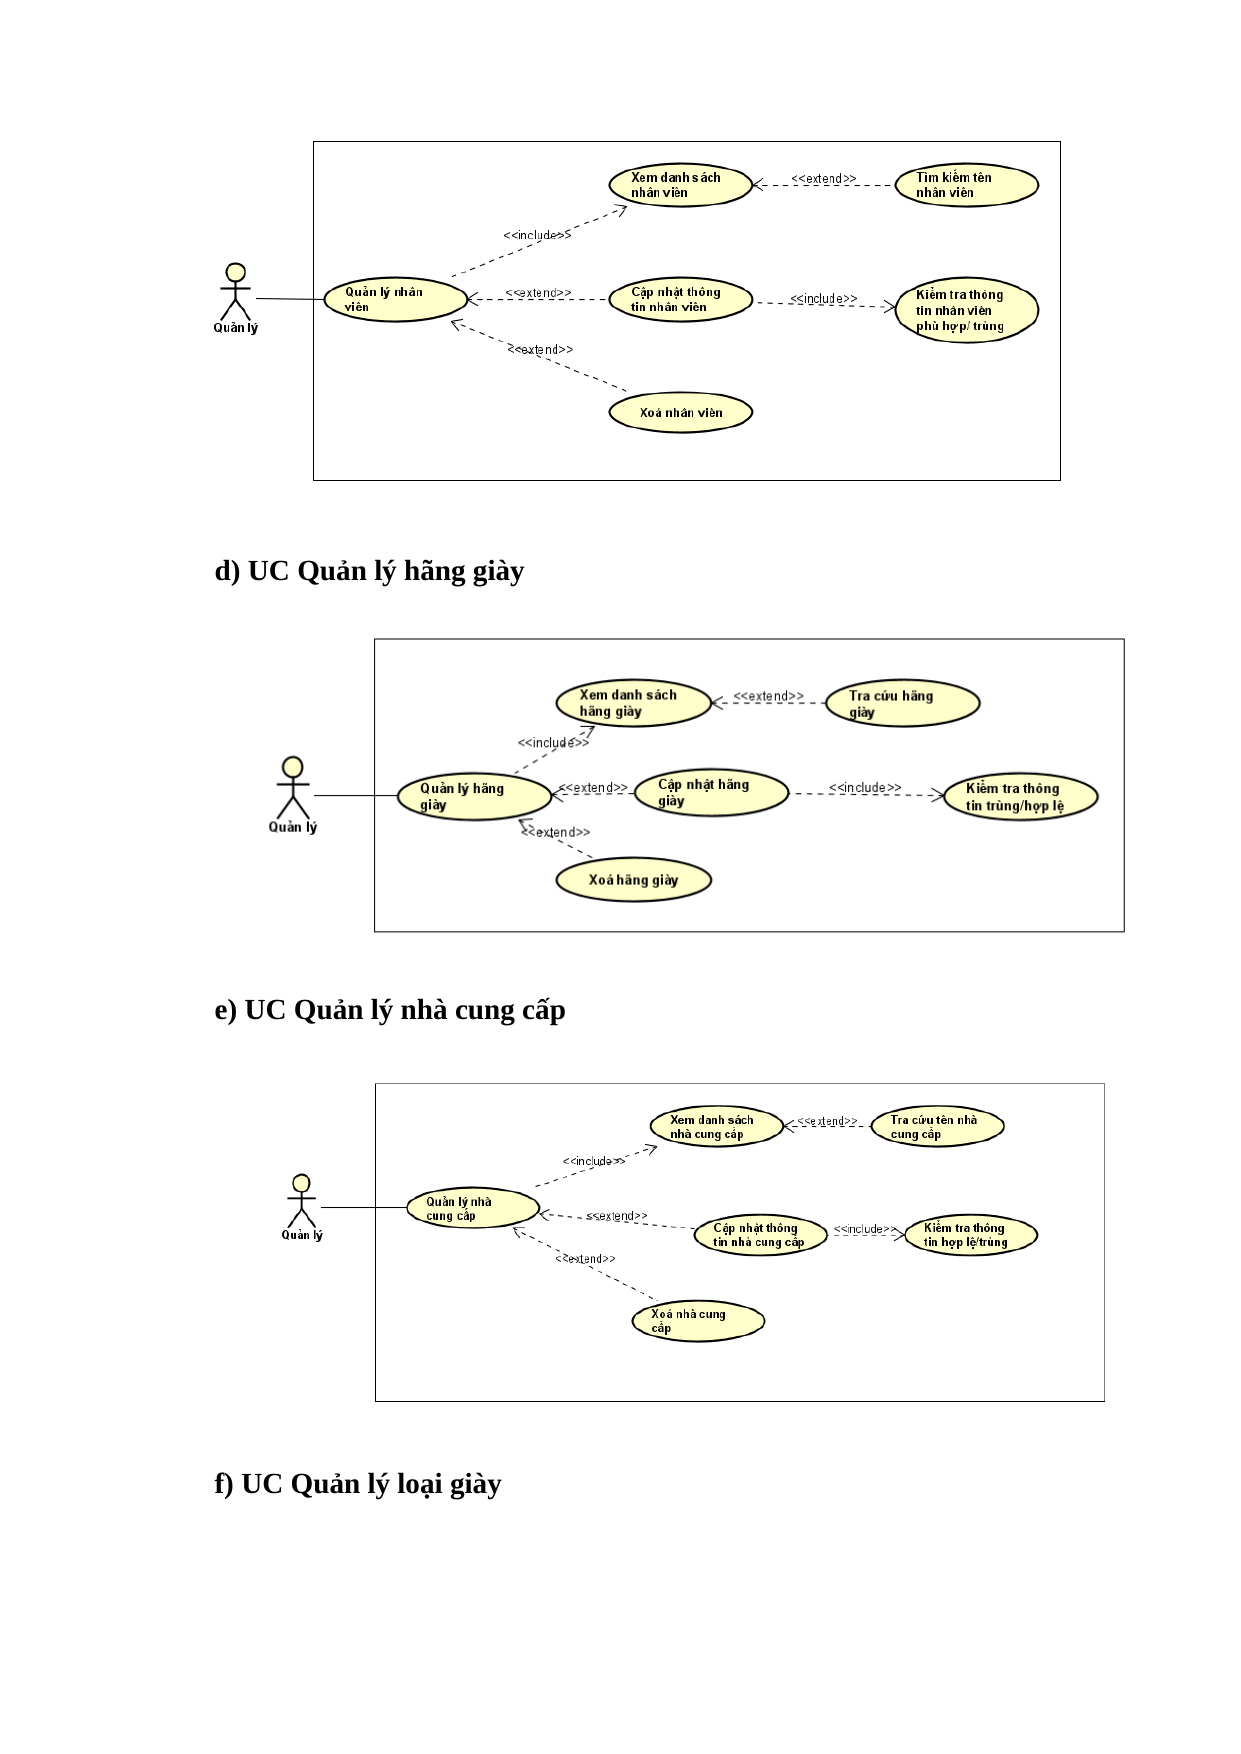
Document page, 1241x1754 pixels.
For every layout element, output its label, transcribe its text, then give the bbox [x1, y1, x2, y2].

text UC Quản lý hãng giày [214, 553, 1122, 587]
picture [251, 1048, 1197, 1444]
picture [251, 609, 1197, 970]
picture [177, 118, 1123, 531]
text UC Quản lý nhà cung cấp [214, 992, 1122, 1026]
text UC Quản lý loại giày [214, 1466, 1122, 1499]
